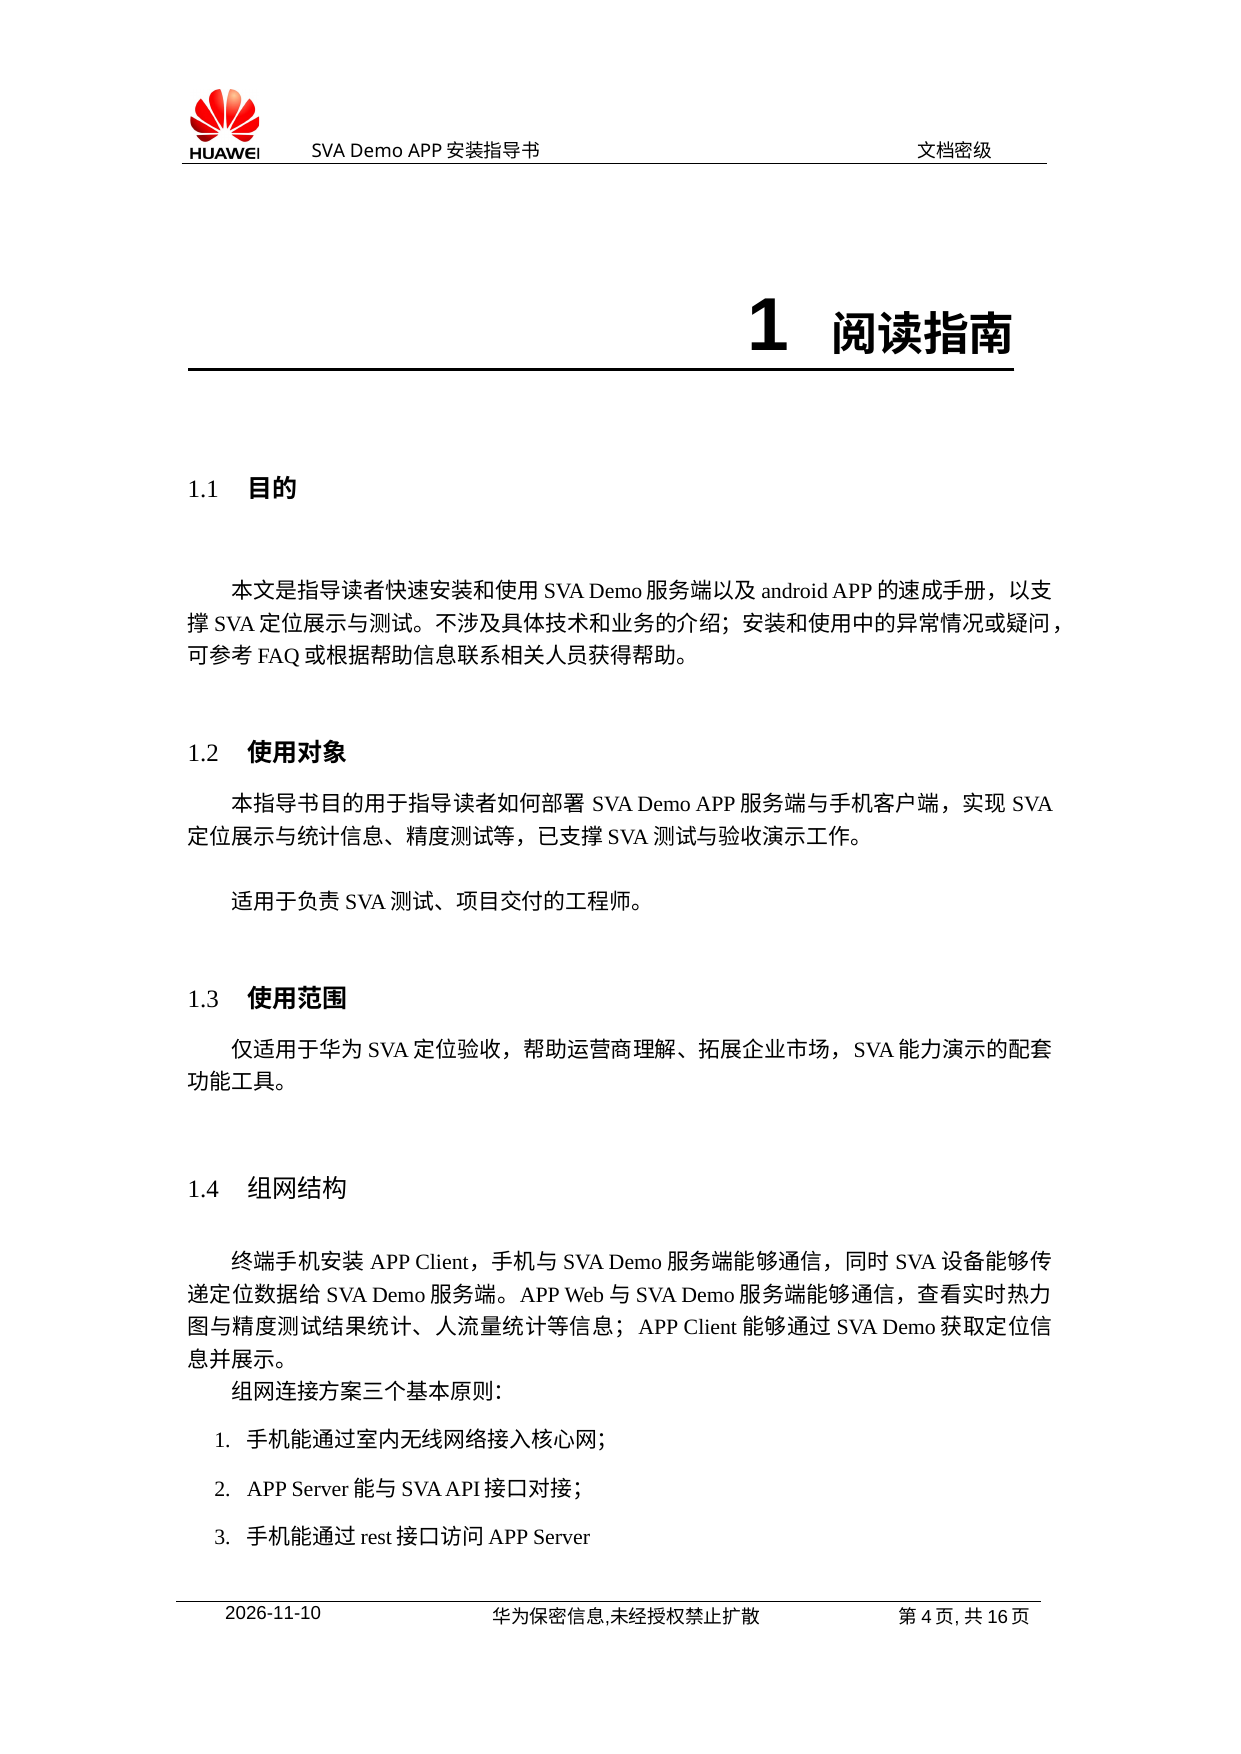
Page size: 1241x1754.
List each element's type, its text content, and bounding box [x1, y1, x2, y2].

subtitle 目的 [187, 454, 1053, 519]
list 手机能通过rest接口访问APP Server [214, 1519, 1053, 1551]
text 适用于负责SVA测试、项目交付的工程师。 [187, 883, 1053, 916]
text 本指导书目的用于指导读者如何部署SVA Demo APP服务端与手机客户端，实现SVA定位展示与统计信息、精度测试等，已支撑SVA测试与验收演示工作。 [187, 786, 1053, 851]
text 仅适用于华为SVA定位验收，帮助运营商理解、拓展企业市场，SVA能力演示的配套功能工具。 [187, 1031, 1053, 1096]
text 终端手机安装APP Client，手机与SVA Demo服务端能够通信，同时SVA设备能够传递定位数据给SVA Demo服务端。APP Web与SVA Demo服务端能够通信，查看实时热力图与精度测试结果统计、人流量统计等信息；APP Client能够通过SVA Demo获取定位信息并展示。 [187, 1244, 1053, 1374]
list 手机能通过室内无线网络接入核心网； [214, 1422, 1053, 1454]
subtitle 阅读指南 [187, 279, 1014, 371]
subtitle 组网结构 [187, 1154, 1053, 1219]
list APP Server能与SVA API接口对接； [214, 1470, 1053, 1503]
text 本文是指导读者快速安装和使用SVA Demo服务端以及android APP的速成手册，以支撑SVA定位展示与测试。不涉及具体技术和业务的介绍；安装和使用中的异常情况或疑问，可参考FAQ或根据帮助信息联系相关人员获得帮助。 [187, 573, 1053, 670]
text 组网连接方案三个基本原则： [187, 1374, 1053, 1406]
picture [190, 89, 260, 159]
subtitle 使用范围 [187, 978, 1053, 1014]
subtitle 使用对象 [187, 733, 1053, 769]
